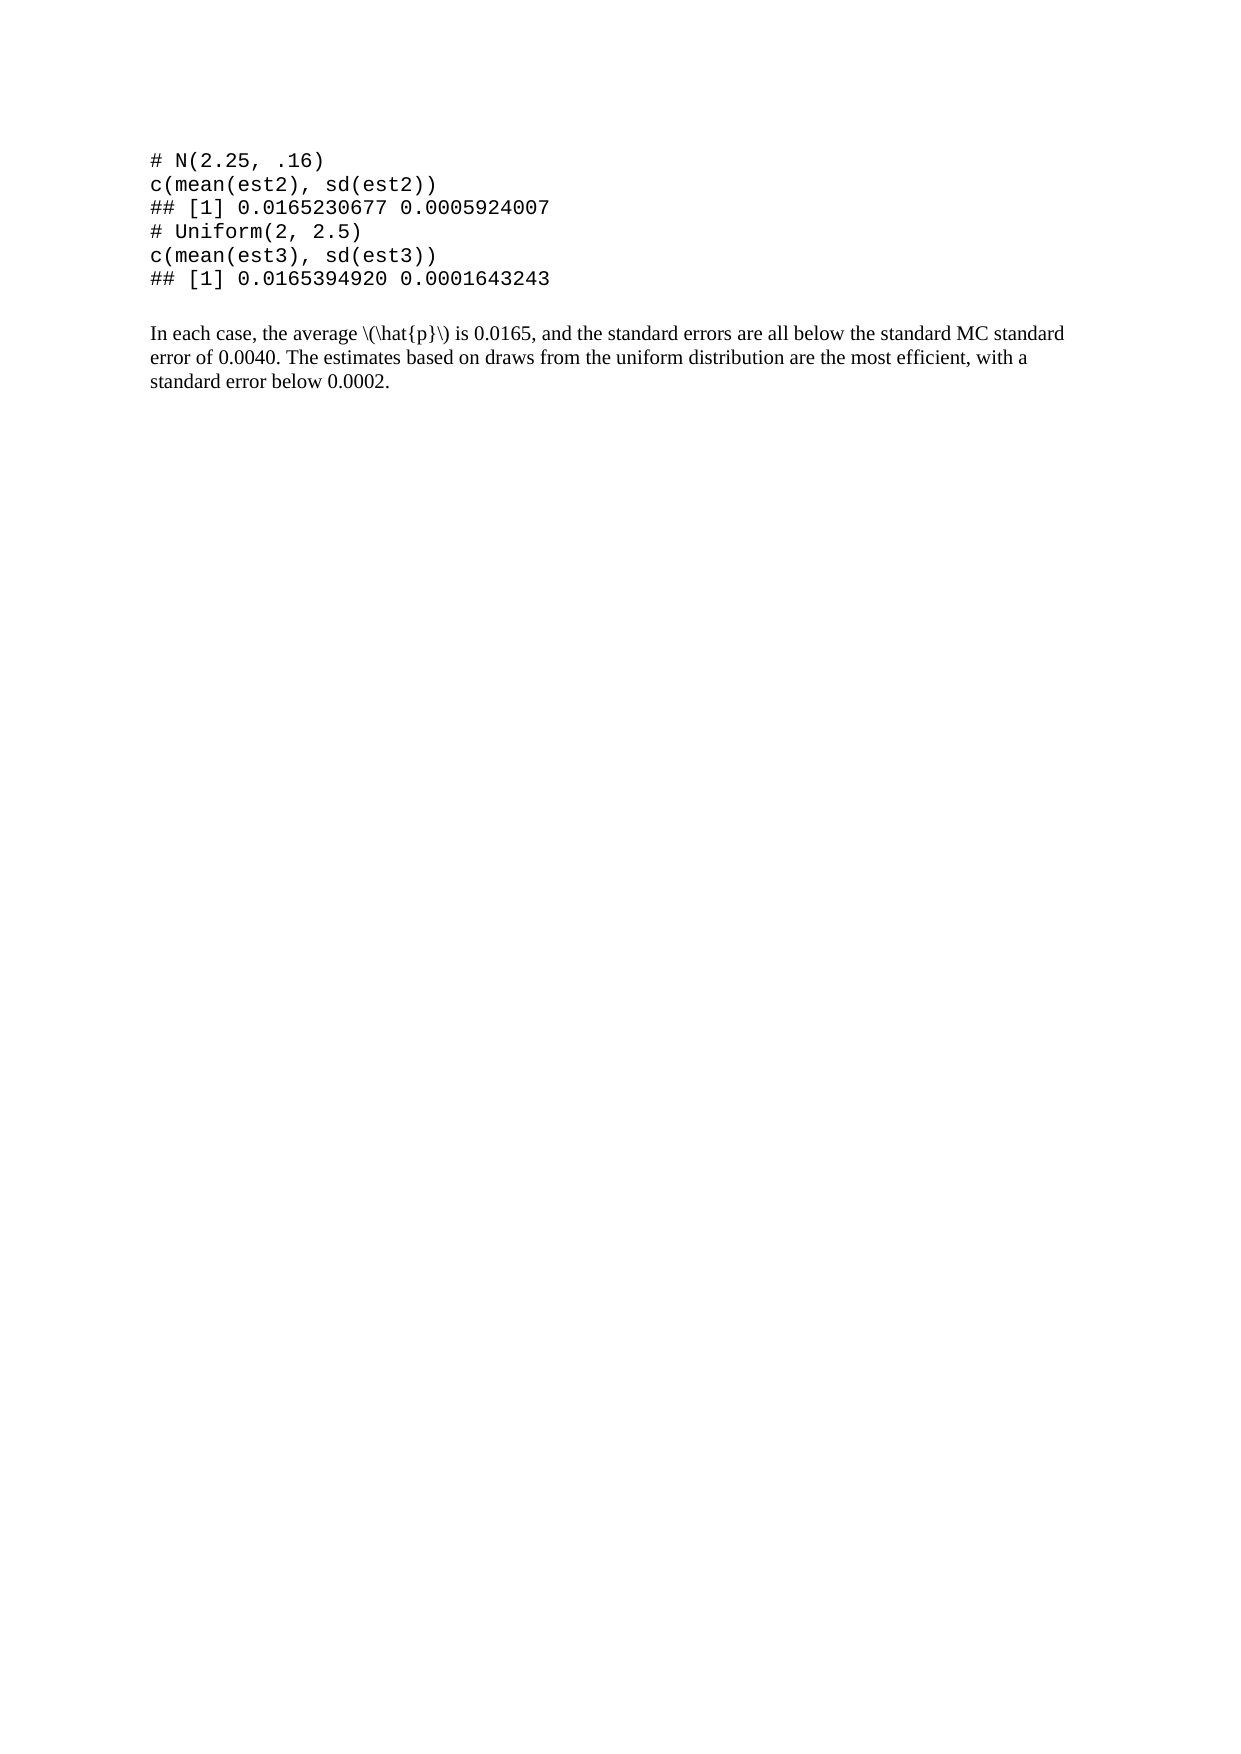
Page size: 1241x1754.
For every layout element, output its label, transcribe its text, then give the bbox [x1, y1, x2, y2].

text c(mean(est2), sd(est2)) [150, 174, 1090, 197]
text # N(2.25, .16) [150, 150, 1090, 174]
text ## [1] 0.0165394920 0.0001643243 [150, 268, 1090, 292]
text In each case, the average \(\hat{p}\) is 0.0165, and the standard errors are all below the standard MC standard error of 0.0040. The estimates based on draws from the uniform distribution are the most efficient, with a standard error below 0.0002. [150, 321, 1090, 393]
text # Uniform(2, 2.5) [150, 221, 1090, 244]
text c(mean(est3), sd(est3)) [150, 244, 1090, 268]
text ## [1] 0.0165230677 0.0005924007 [150, 197, 1090, 221]
